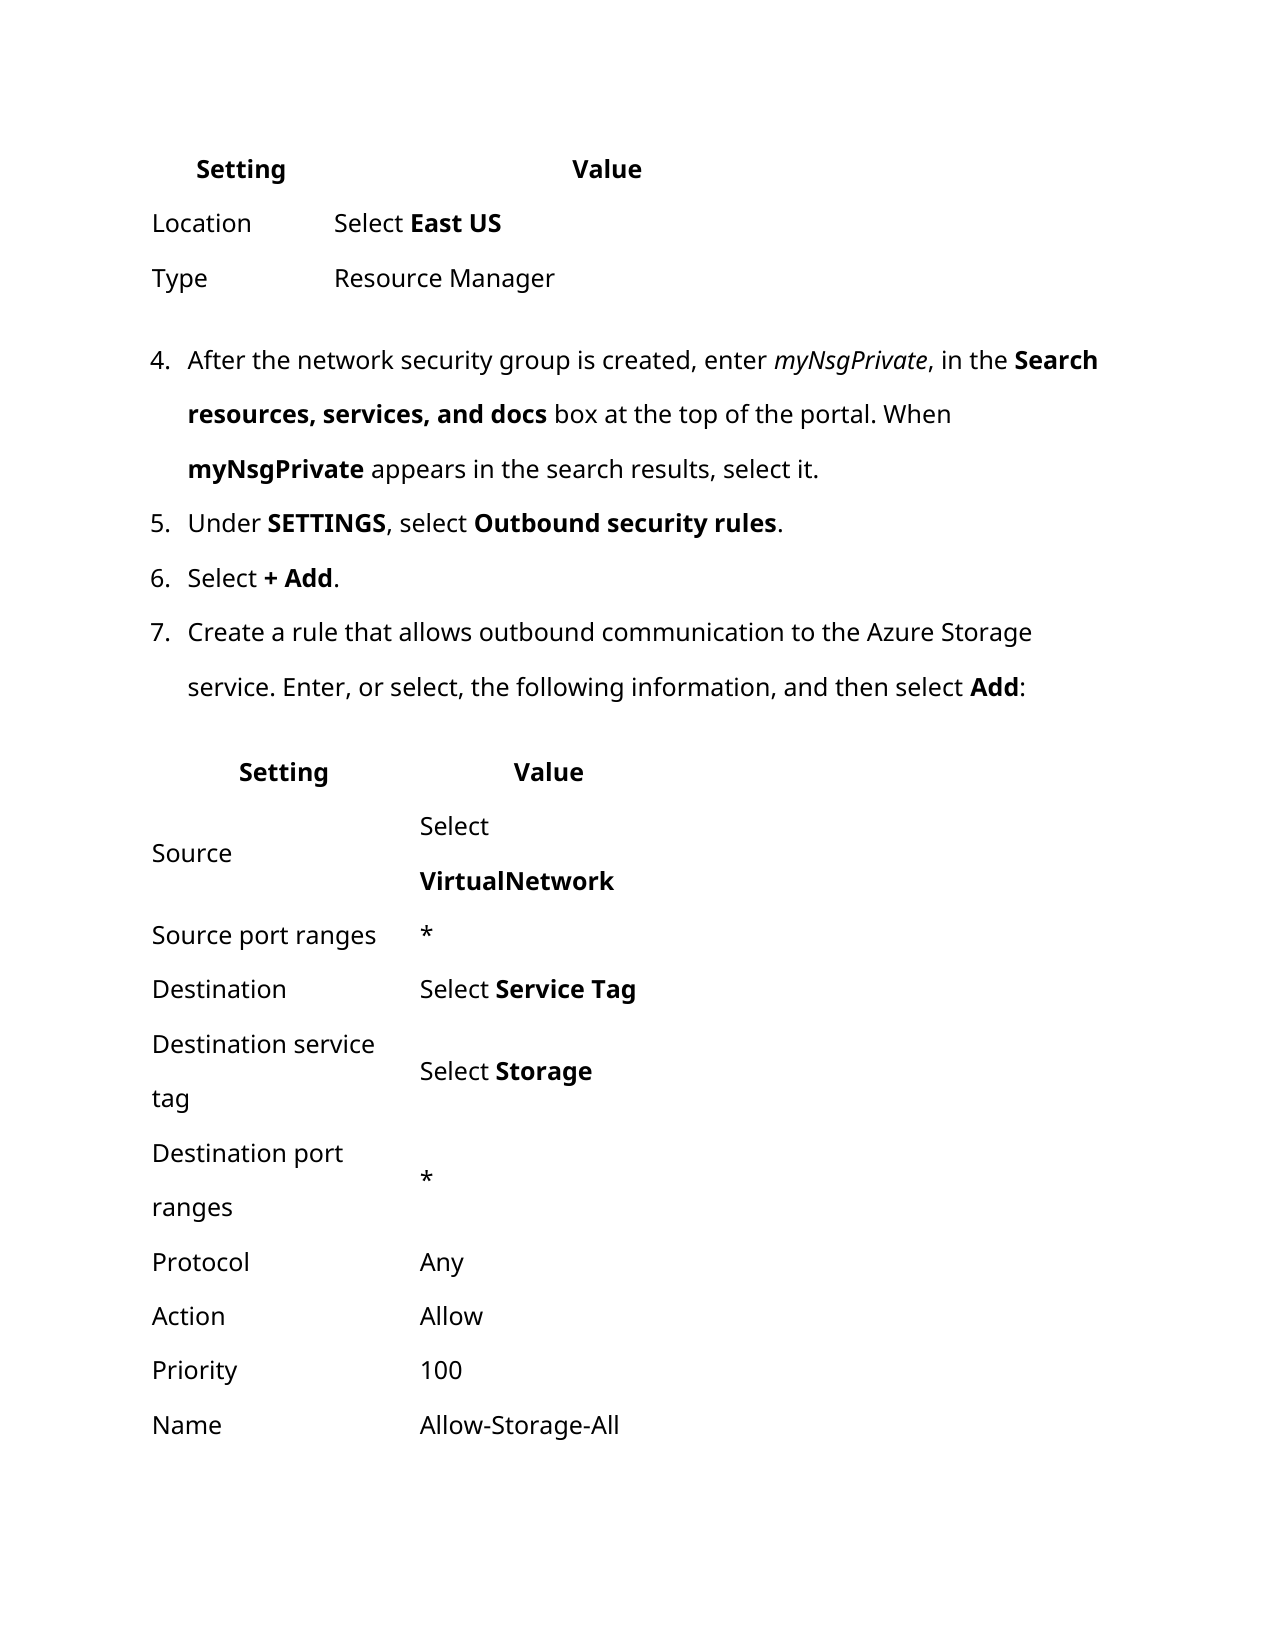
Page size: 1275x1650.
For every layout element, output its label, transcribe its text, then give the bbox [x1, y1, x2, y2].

table_cell Select VirtualNetwork [418, 807, 679, 916]
table_cell Select East US Resource Manager [333, 204, 882, 313]
table_cell Destination service tag [150, 1025, 418, 1134]
table_cell Name [150, 1406, 418, 1460]
list After the network security group is created, enter myNsgPrivate, in the Search resources, services, and docs box at the top of the portal. When myNsgPrivate appears in the search results, select it. [150, 342, 1125, 485]
table_cell Location Type [150, 204, 332, 313]
table_cell Allow-Storage-All [418, 1406, 679, 1460]
table_cell Action [150, 1297, 418, 1351]
list Select + Add. [150, 560, 1125, 594]
table_header Value [418, 753, 679, 807]
table_cell Destination [150, 971, 418, 1025]
table_cell Source port ranges [150, 916, 418, 971]
table_cell Source [150, 807, 418, 916]
table_cell Priority [150, 1351, 418, 1406]
table_header Setting [150, 753, 418, 807]
list Under SETTINGS, select Outbound security rules. [150, 506, 1125, 540]
table_cell 100 [418, 1351, 679, 1406]
table_header Value [333, 150, 882, 204]
table_cell Allow [418, 1297, 679, 1351]
table_cell Protocol [150, 1243, 418, 1297]
list Create a rule that allows outbound communication to the Azure Storage service. Enter, or select, the following information, and then select Add: [150, 615, 1125, 703]
table_cell Any [418, 1243, 679, 1297]
table_cell * [418, 916, 679, 971]
table_cell Destination port ranges [150, 1134, 418, 1243]
table_header Setting [150, 150, 332, 204]
table_cell Select Storage [418, 1025, 679, 1134]
table_cell * [418, 1134, 679, 1243]
table_cell Select Service Tag [418, 971, 679, 1025]
